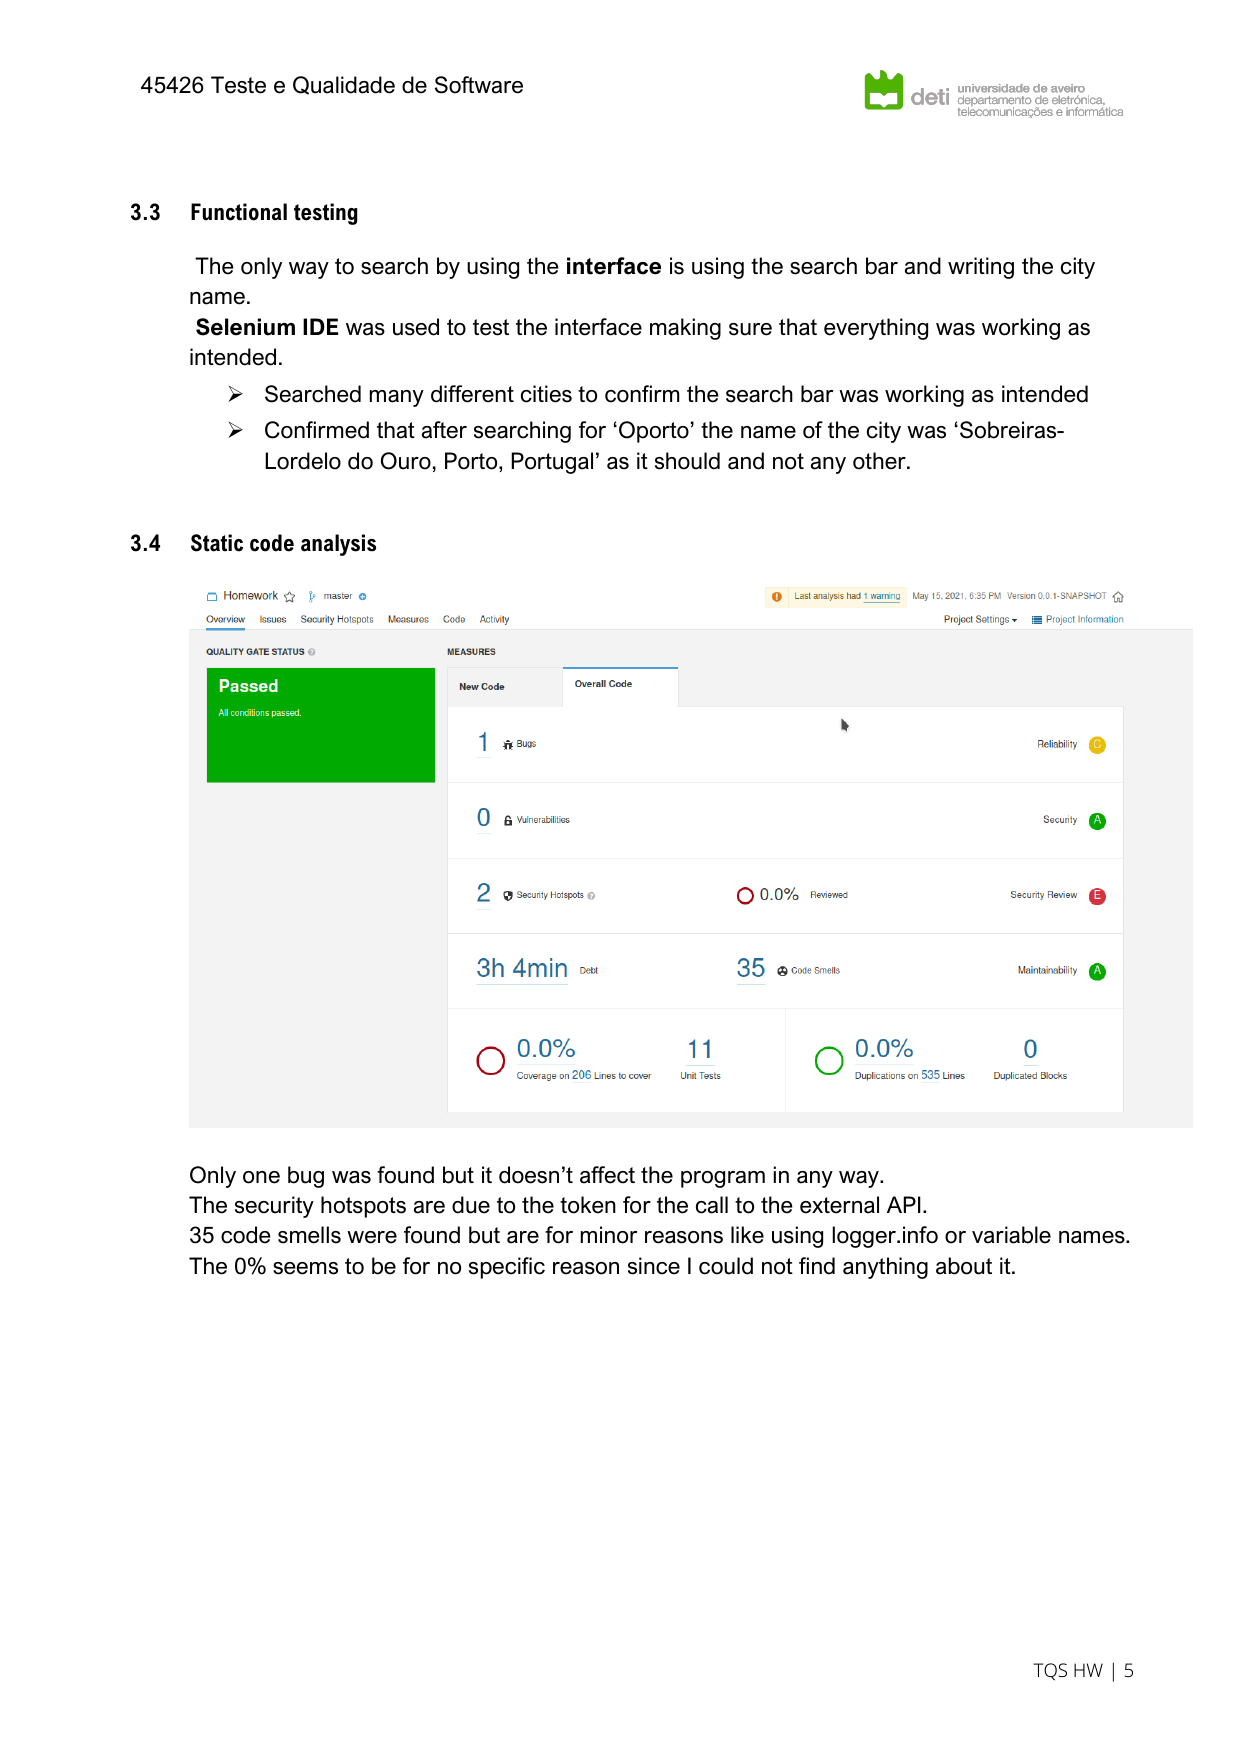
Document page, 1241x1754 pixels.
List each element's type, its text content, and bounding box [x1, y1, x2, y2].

text The only way to search by using the interface is using the search bar and writing the city name. [189, 252, 1134, 310]
list Searched many different cities to confirm the search bar was working as intended [226, 380, 1134, 407]
text The 0% seems to be for no specific reason since I could not find anything about it. [189, 1252, 1134, 1279]
text Selenium IDE was used to test the interface making sure that everything was working as intended. [189, 313, 1134, 371]
picture [188, 582, 1193, 1128]
subtitle Functional testing [130, 197, 1134, 227]
list Confirmed that after searching for ‘Oporto’ the name of the city was ‘Sobreiras-Lordelo do Ouro, Porto, Portugal’ as it should and not any other. [226, 416, 1134, 474]
picture [864, 70, 1124, 119]
text Only one bug was found but it doesn’t affect the program in any way. [189, 1161, 1134, 1188]
text 35 code smells were found but are for minor reasons like using logger.info or variable names. [189, 1221, 1134, 1249]
subtitle Static code analysis [130, 527, 1134, 557]
text The security hotspots are due to the token for the call to the external API. [189, 1191, 1134, 1219]
